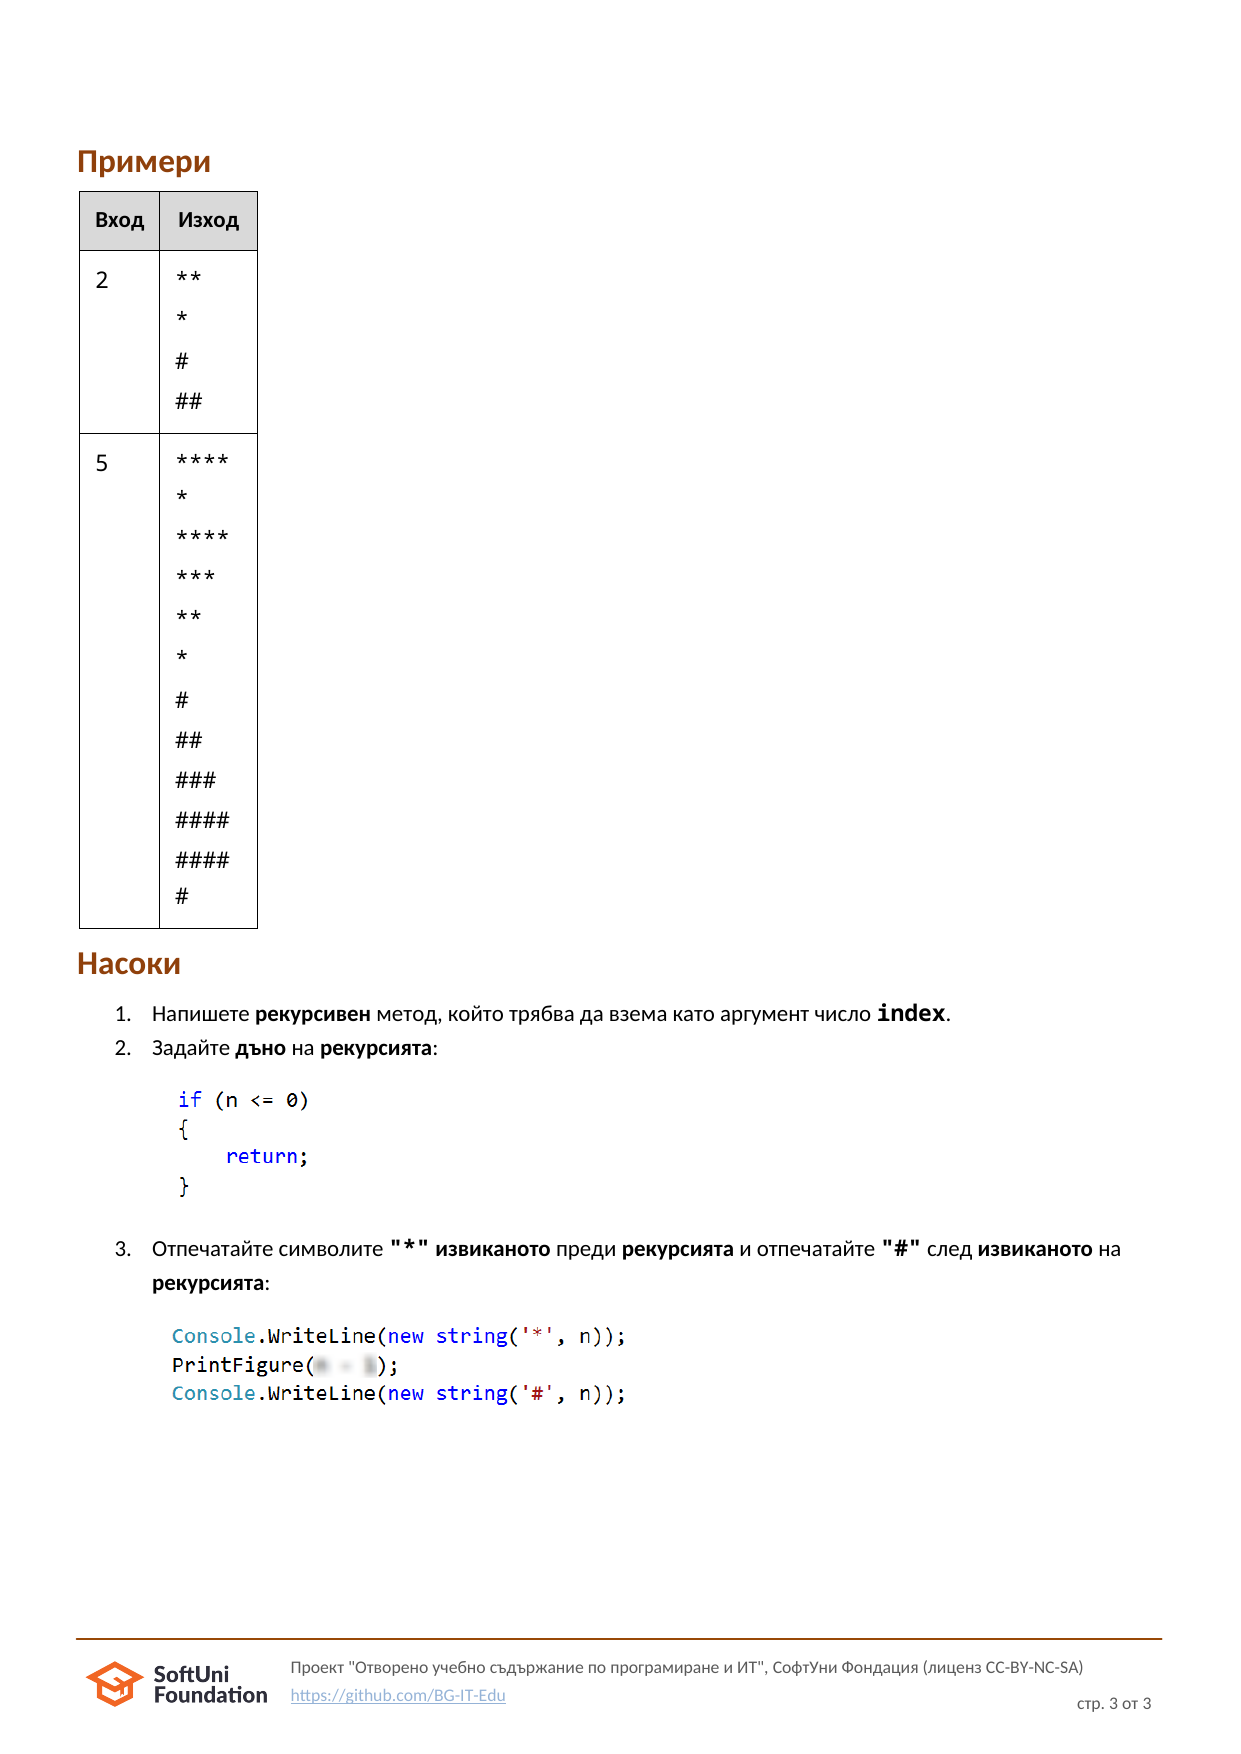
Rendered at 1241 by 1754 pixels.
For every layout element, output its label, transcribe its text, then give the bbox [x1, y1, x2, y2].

table_cell 5 [80, 434, 159, 928]
picture [151, 1077, 388, 1216]
picture [85, 1661, 267, 1707]
list Напишете рекурсивен метод, който трябва да взема като аргумент число index. [114, 997, 1163, 1028]
picture [151, 1312, 650, 1419]
table_cell ***** **** *** ** * # ## ### #### ##### [160, 434, 257, 928]
table_cell ** * # ## [160, 251, 257, 433]
subtitle Насоки [77, 942, 1163, 982]
table_header Вход [80, 192, 159, 250]
list Задайте дъно на рекурсията: [114, 1033, 1163, 1061]
list Отпечатайте символите "*" извиканото преди рекурсията и отпечатайте "#" след извиканото на рекурсията: [114, 1232, 1163, 1296]
table_cell 2 [80, 251, 159, 433]
subtitle Примери [77, 140, 1163, 181]
table_header Изход [160, 192, 257, 250]
